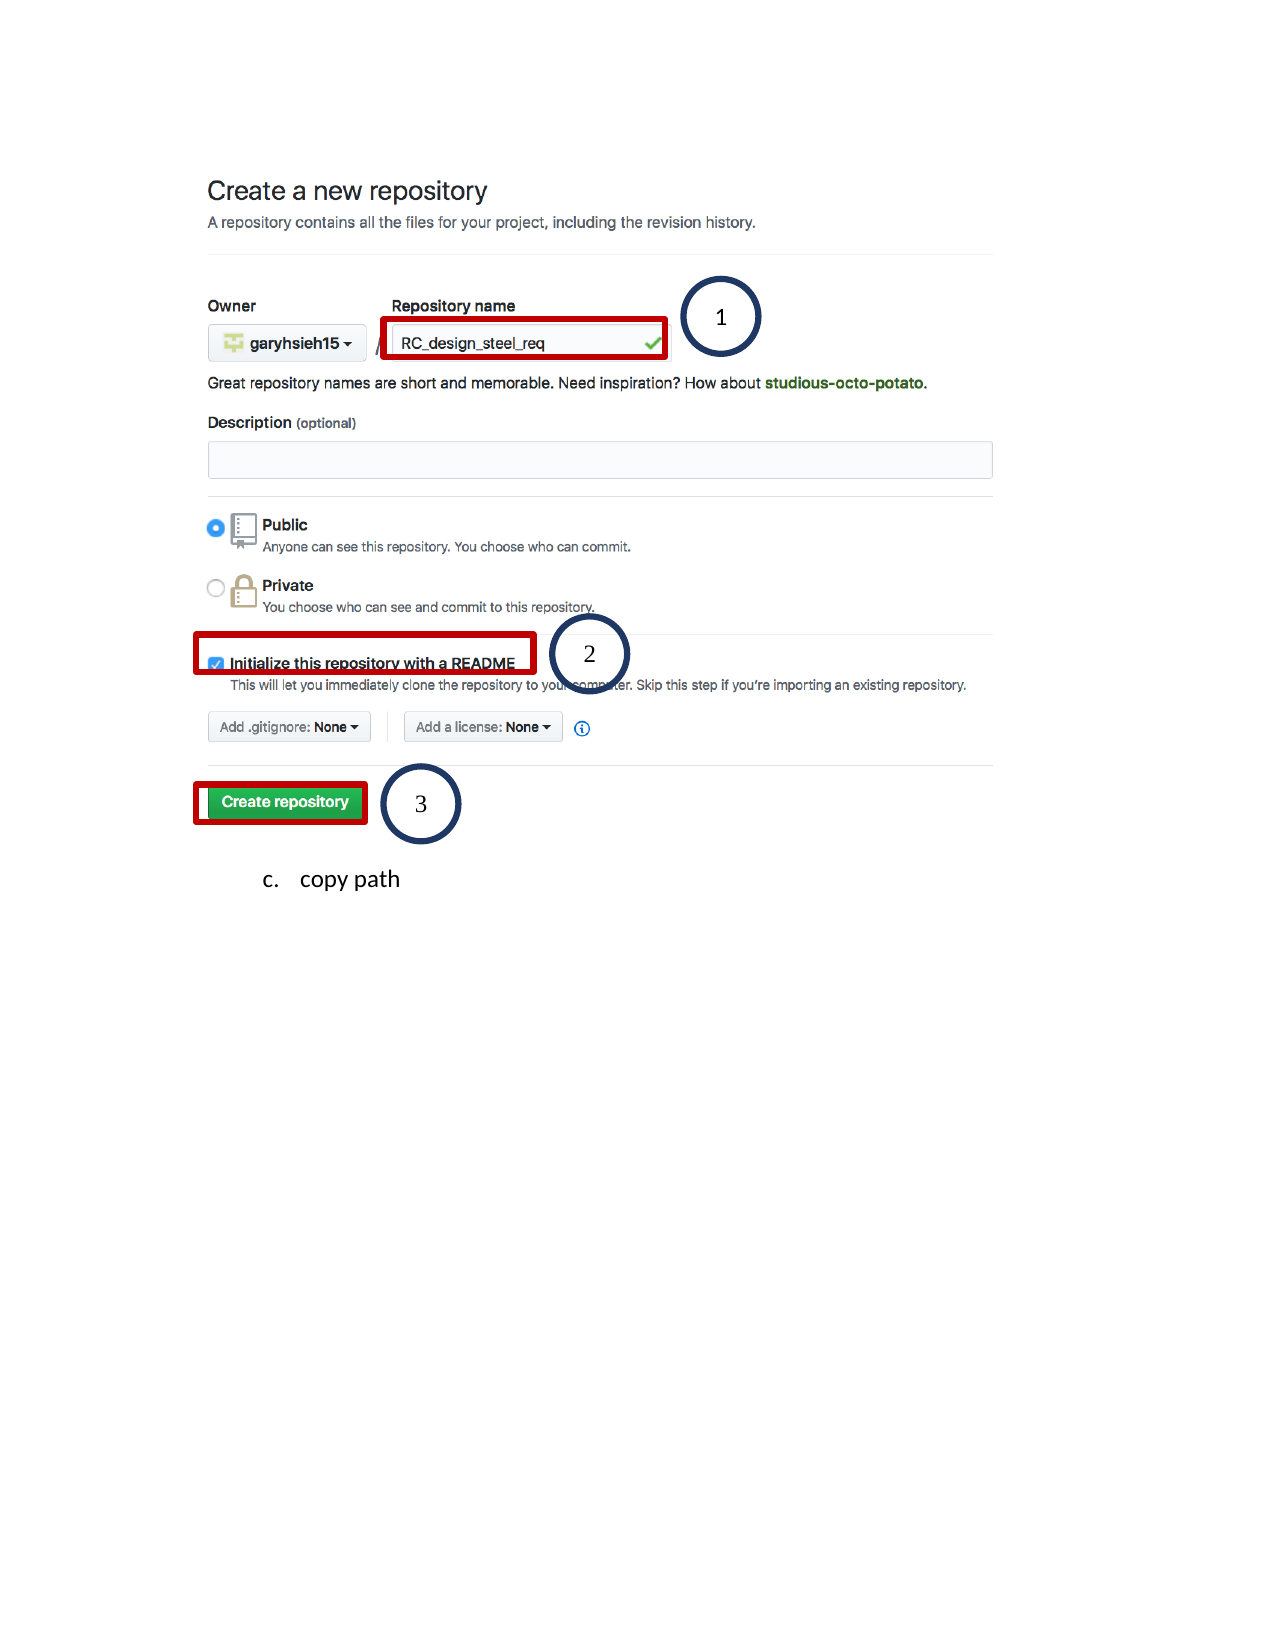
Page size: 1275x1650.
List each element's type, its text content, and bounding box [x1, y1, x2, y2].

picture [387, 770, 455, 830]
list copy path [262, 863, 1125, 893]
picture [177, 169, 1021, 830]
